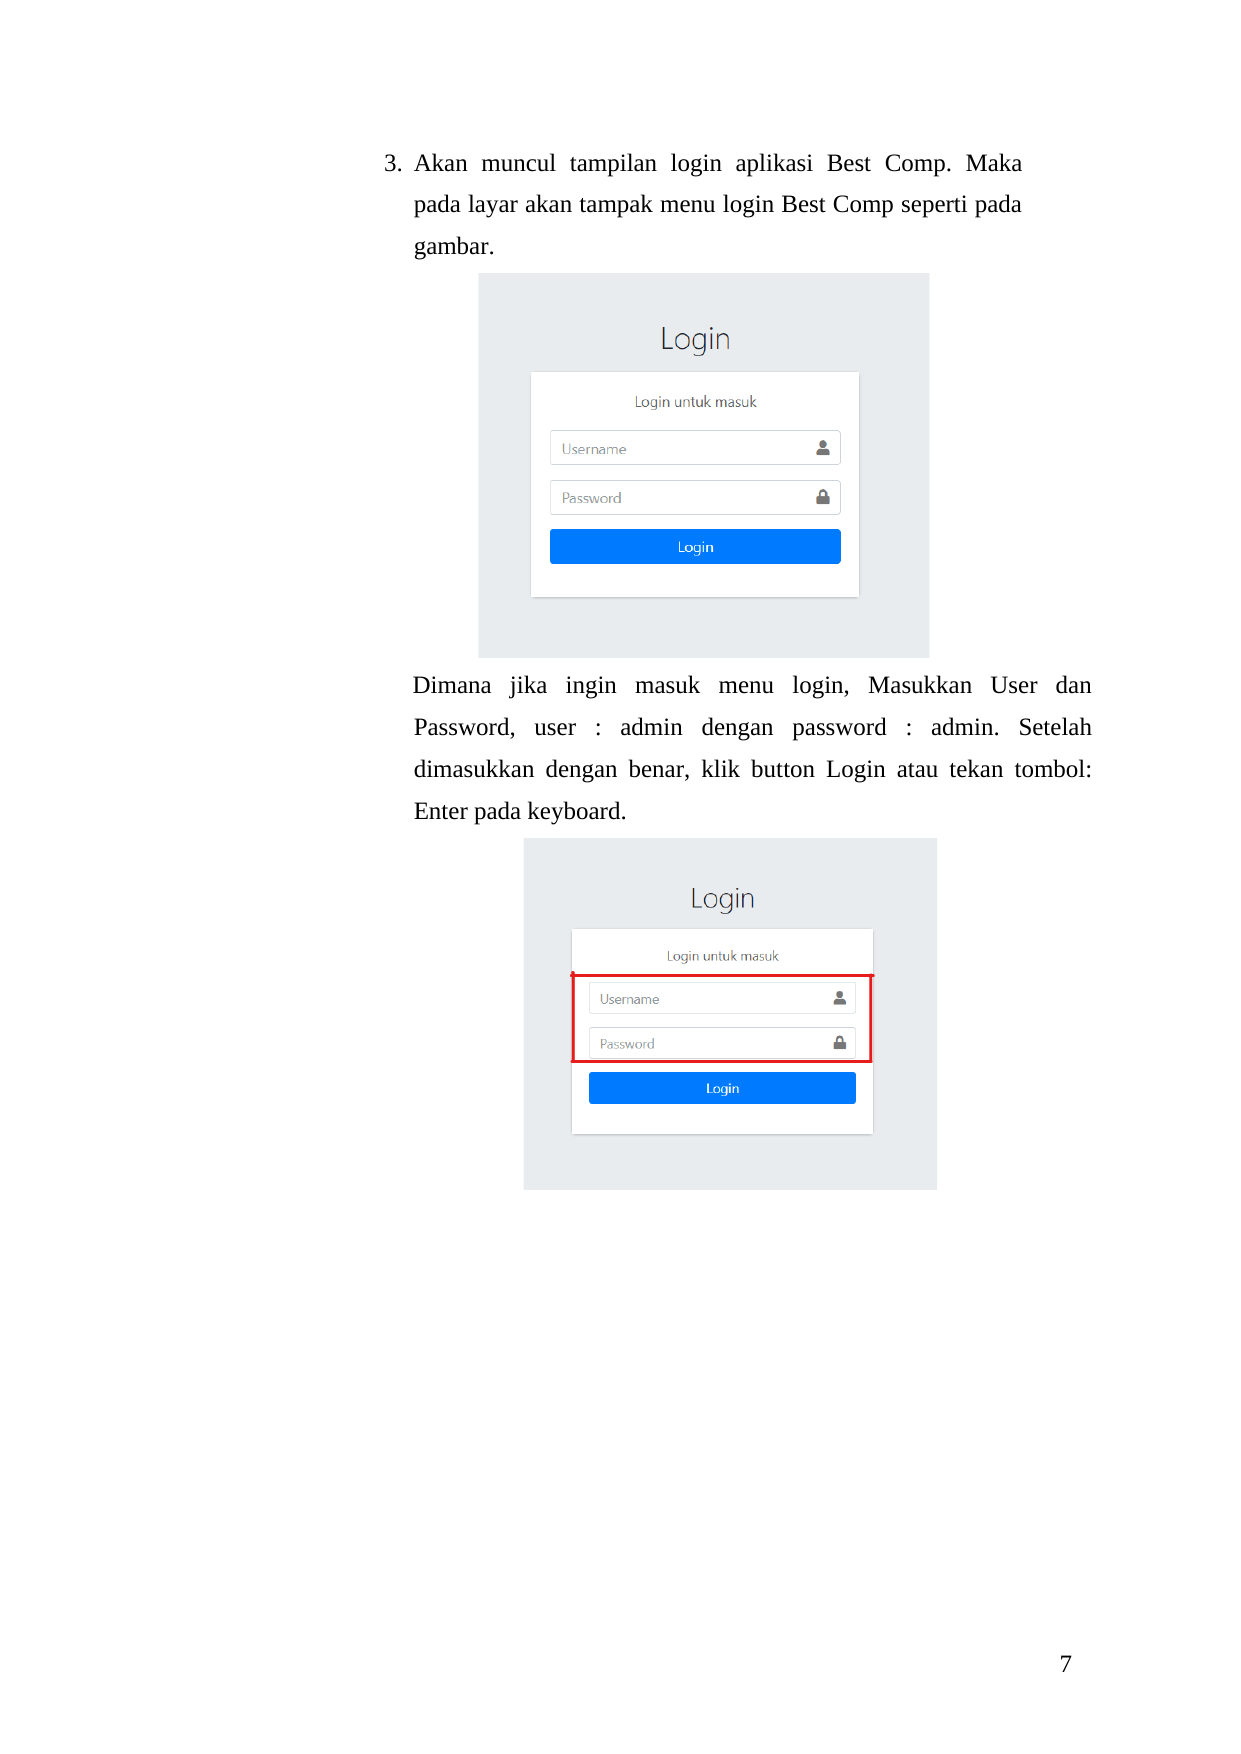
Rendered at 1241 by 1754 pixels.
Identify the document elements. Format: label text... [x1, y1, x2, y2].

picture [523, 838, 938, 1190]
list Akan muncul tampilan login aplikasi Best Comp. Maka pada layar akan tampak menu login Best Comp seperti pada gambar. [384, 148, 1023, 260]
picture [478, 273, 930, 658]
text Dimana jika ingin masuk menu login, Masukkan User dan Password, user : admin dengan password : admin. Setelah dimasukkan dengan benar, klik button Login atau tekan tombol: Enter pada keyboard. [412, 671, 1092, 825]
